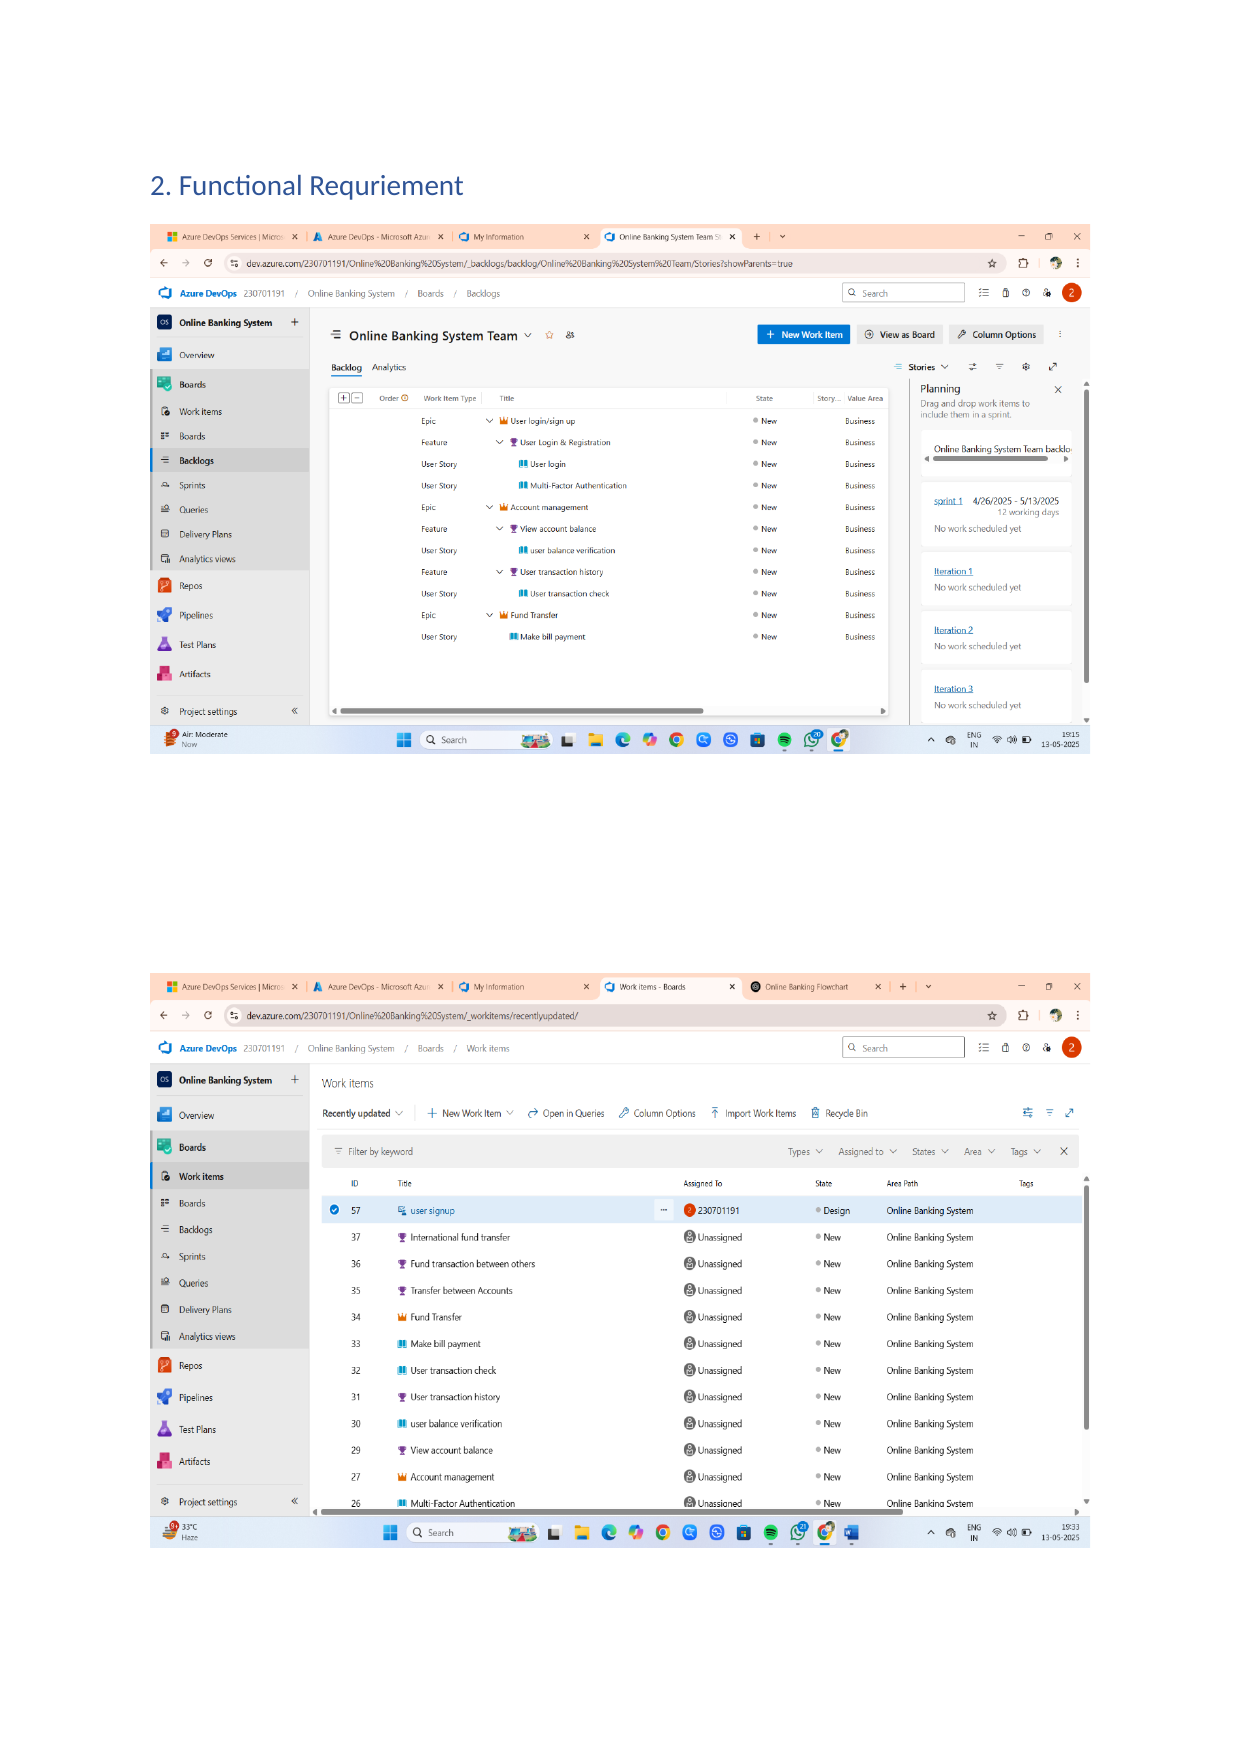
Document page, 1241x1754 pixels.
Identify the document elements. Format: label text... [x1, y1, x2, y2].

subtitle 2. Functional Requriement [150, 167, 1090, 202]
picture [150, 224, 1091, 754]
picture [150, 973, 1091, 1548]
